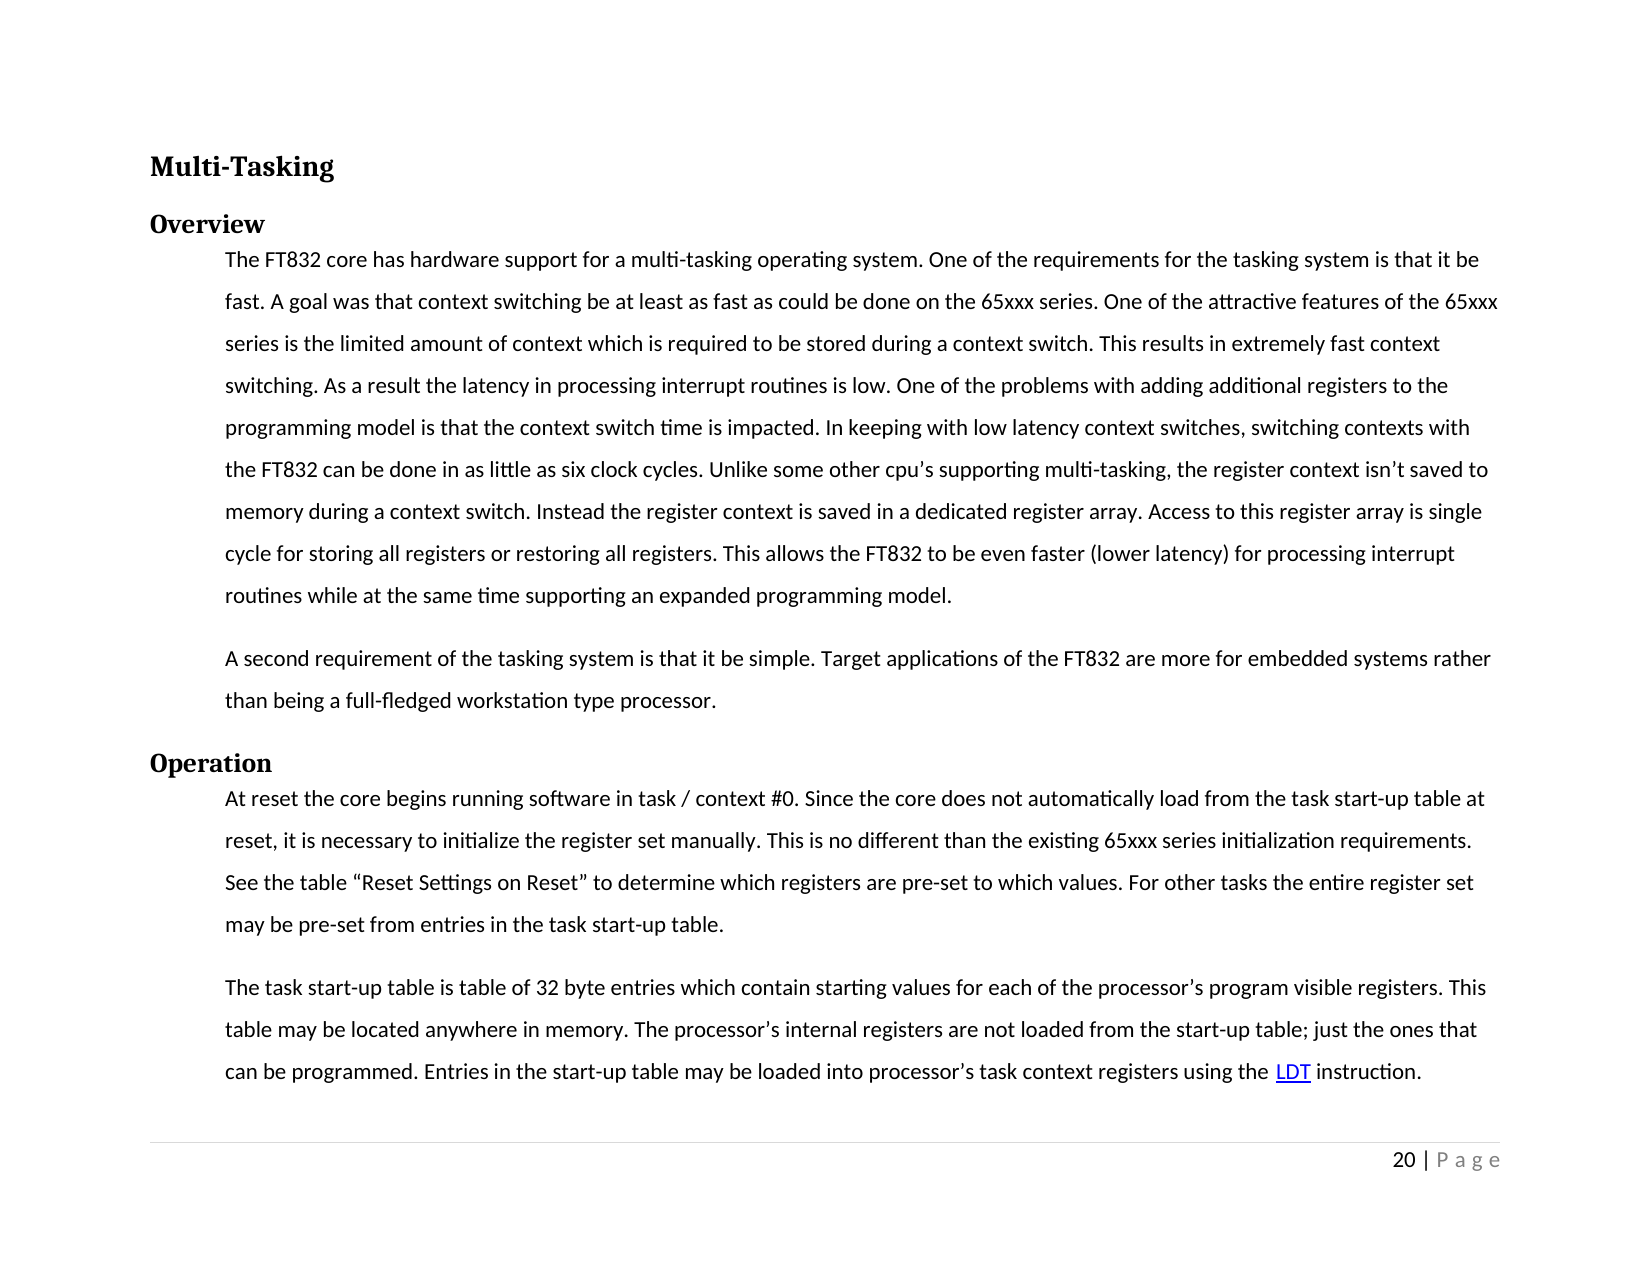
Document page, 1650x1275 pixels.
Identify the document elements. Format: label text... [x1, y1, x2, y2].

subtitle Multi-Tasking [150, 150, 1500, 183]
text A second requirement of the tasking system is that it be simple. Target applications of the FT832 are more for embedded systems rather than being a full-fledged workstation type processor. [225, 644, 1500, 714]
text The FT832 core has hardware support for a multi-tasking operating system. One of the requirements for the tasking system is that it be fast. A goal was that context switching be at least as fast as could be done on the 65xxx series. One of the attractive features of the 65xxx series is the limited amount of context which is required to be stored during a context switch. This results in extremely fast context switching. As a result the latency in processing interrupt routines is low. One of the problems with adding additional registers to the programming model is that the context switch time is impacted. In keeping with low latency context switches, switching contexts with the FT832 can be done in as little as six clock cycles. Unlike some other cpu’s supporting multi-tasking, the register context isn’t saved to memory during a context switch. Instead the register context is saved in a dedicated register array. Access to this register array is single cycle for storing all registers or restoring all registers. This allows the FT832 to be even faster (lower latency) for processing interrupt routines while at the same time supporting an expanded programming model. [225, 245, 1500, 609]
text At reset the core begins running software in task / context #0. Since the core does not automatically load from the task start-up table at reset, it is necessary to initialize the register set manually. This is no different than the existing 65xxx series initialization requirements. See the table “Reset Settings on Reset” to determine which registers are pre-set to which values. For other tasks the entire register set may be pre-set from entries in the task start-up table. [225, 784, 1500, 938]
subtitle Operation [150, 748, 1500, 780]
subtitle Overview [150, 209, 1500, 241]
